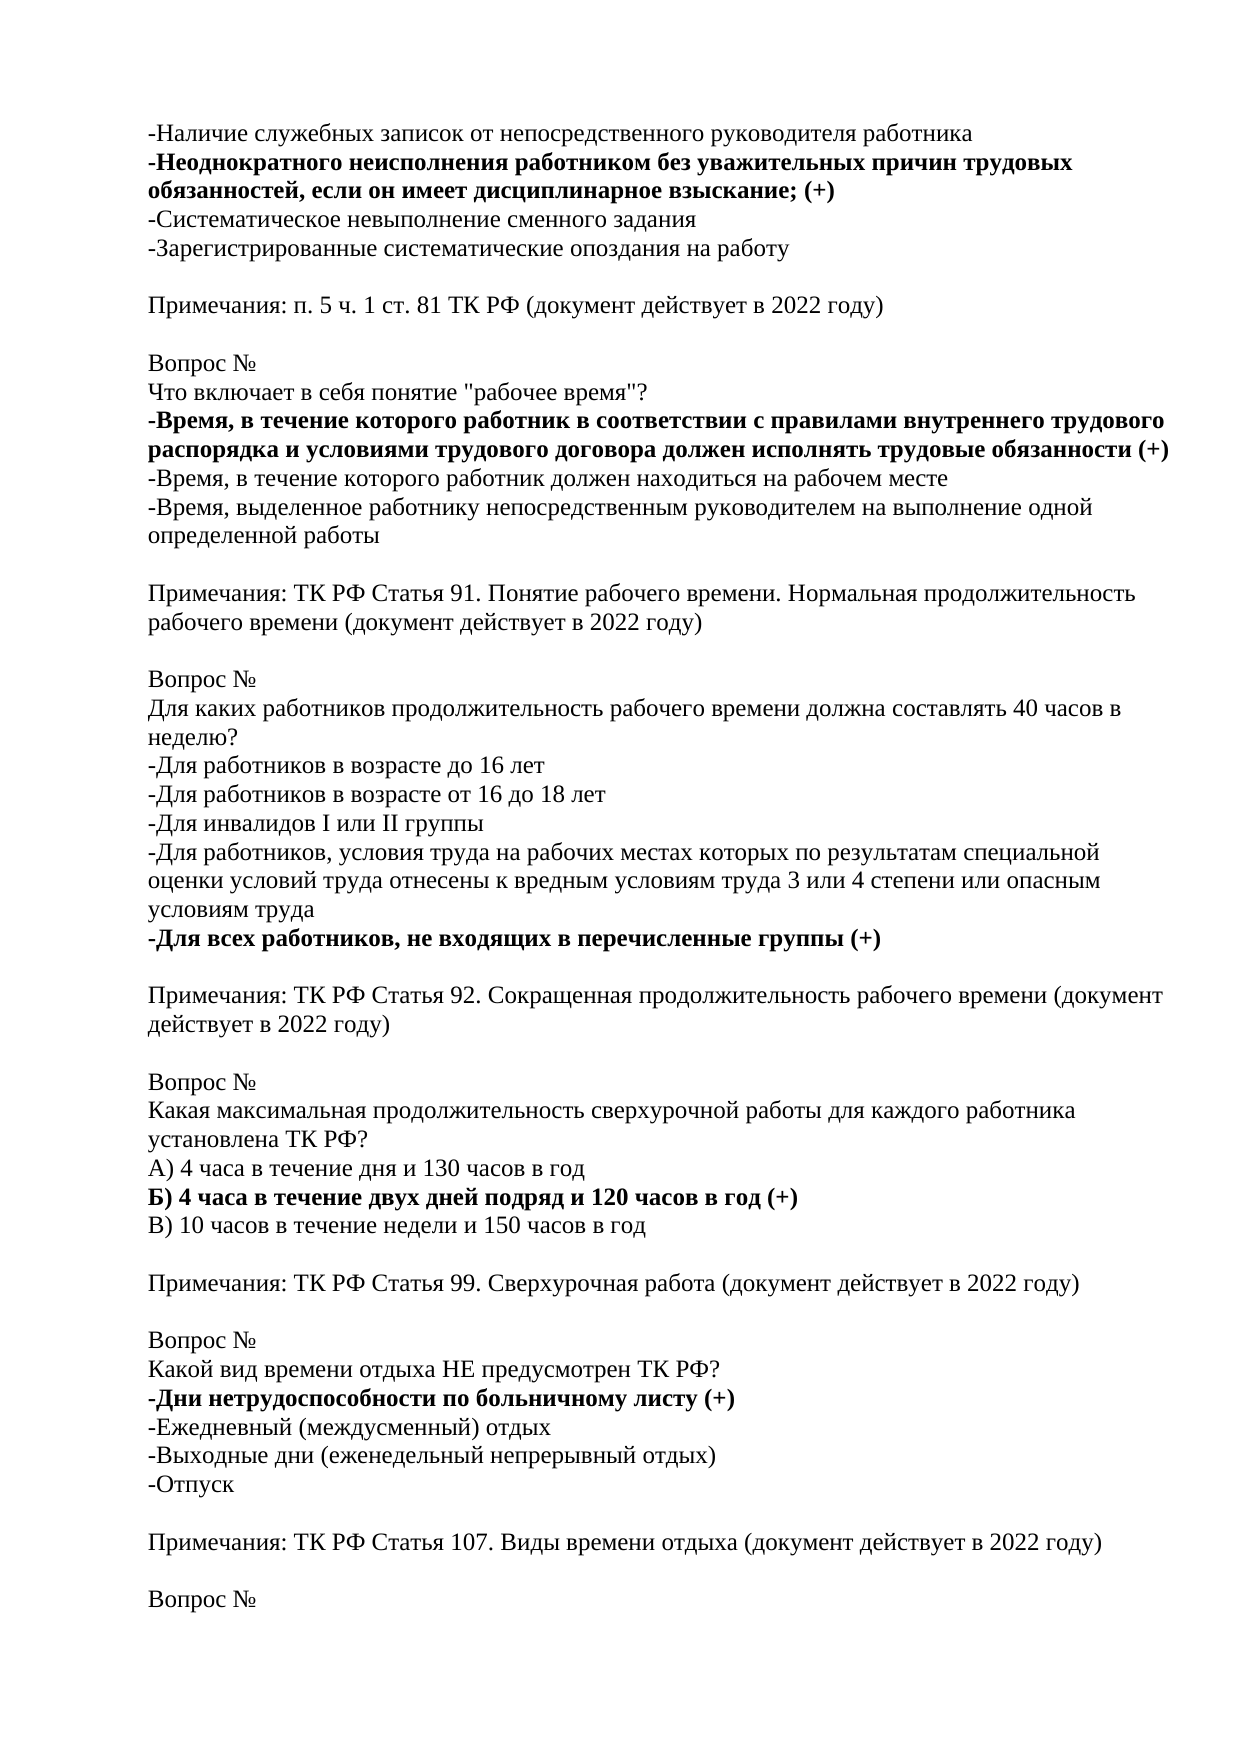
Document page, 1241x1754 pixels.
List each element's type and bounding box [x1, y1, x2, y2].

text [148, 118, 1181, 1613]
